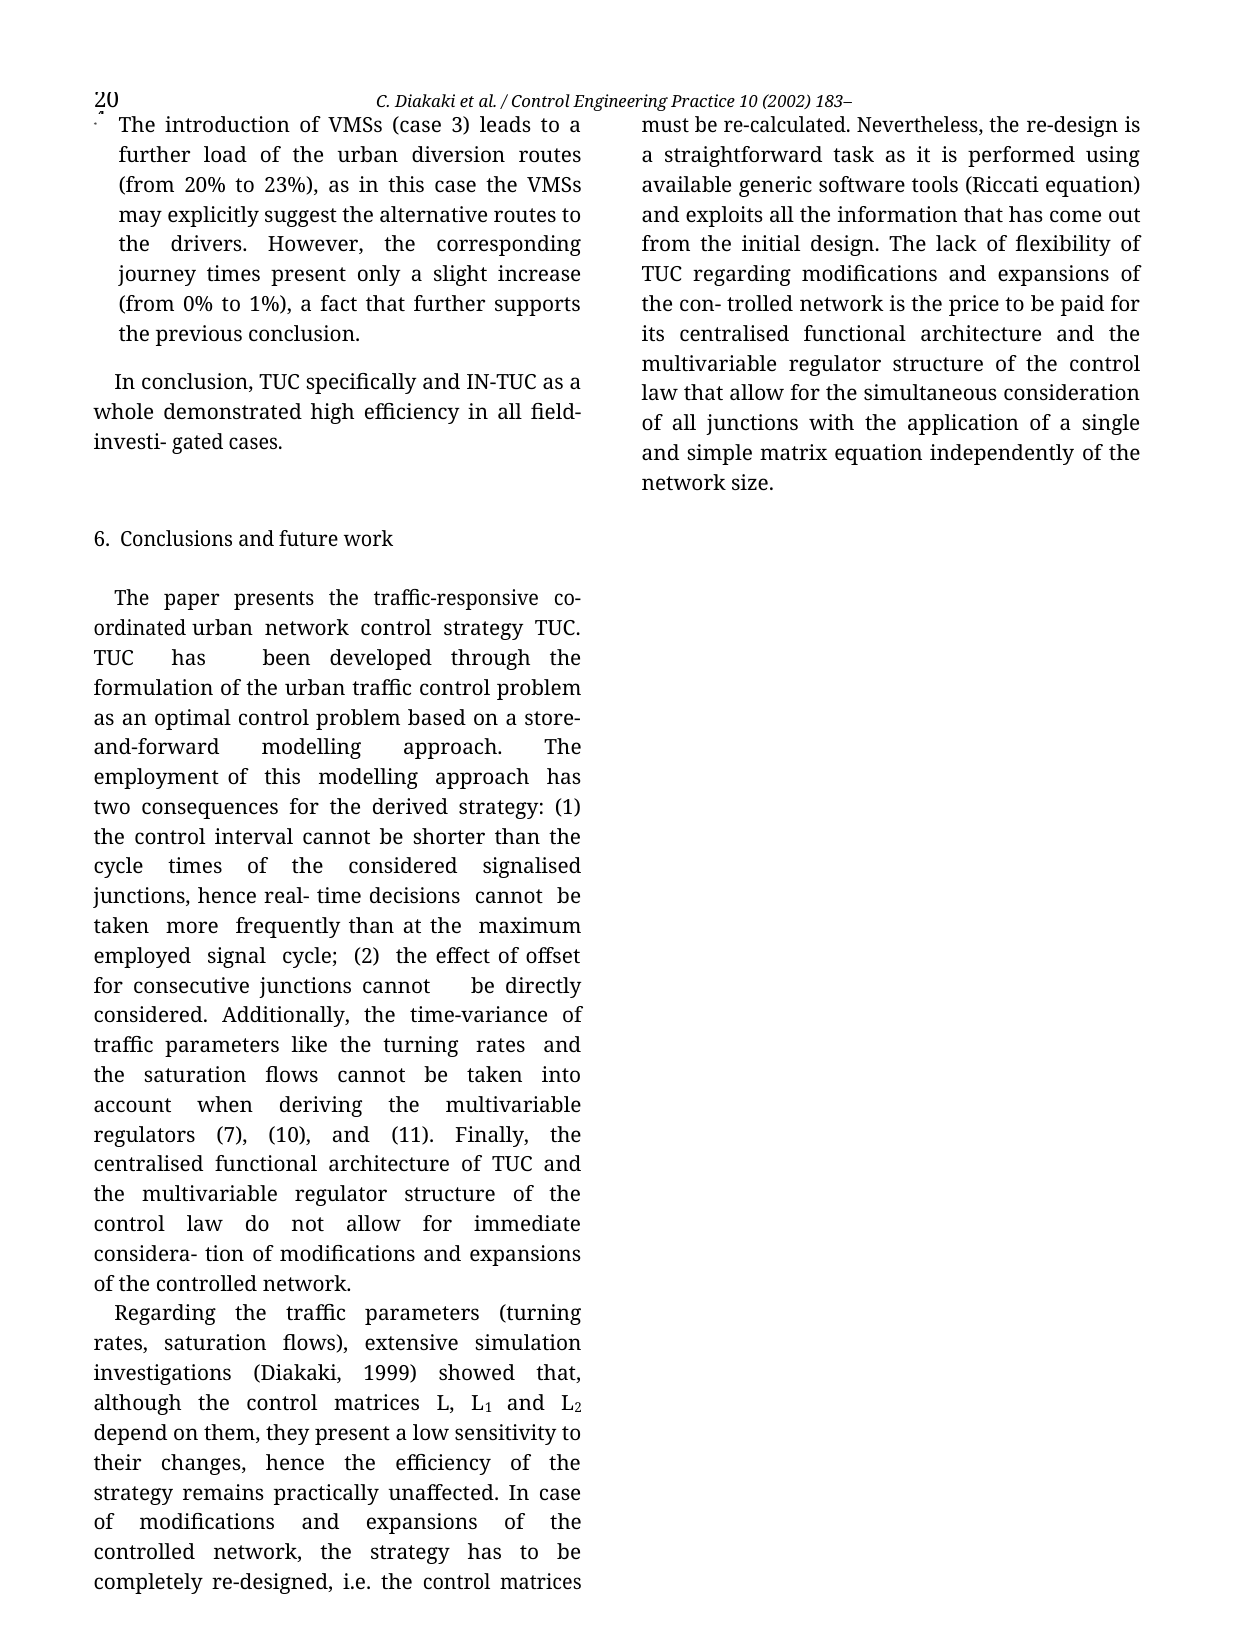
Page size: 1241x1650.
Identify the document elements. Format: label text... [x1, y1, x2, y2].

text Regarding the traﬃc parameters (turning rates, saturation ﬂows), extensive simulation investigations (Diakaki, 1999) showed that, although the control matrices L, L1 and L2 depend on them, they present a low sensitivity to their changes, hence the eﬃciency of the strategy remains practically unaﬀected. In case of modiﬁcations and expansions of the controlled network, the strategy has to be completely re-designed, i.e. the control matrices must be re-calculated. Nevertheless, the re-design is a straightforward task as it is performed using available generic software tools (Riccati equation) and exploits all the information that has come out from the initial design. The lack of ﬂexibility of TUC regarding modiﬁcations and expansions of the con- trolled network is the price to be paid for its centralised functional architecture and the multivariable regulator structure of the control law that allow for the simultaneous consideration of all junctions with the application of a single and simple matrix equation independently of the network size. [641, 110, 1140, 496]
list Conclusions and future work [93, 524, 592, 552]
text The paper presents the traﬃc-responsive co-ordinated urban network control strategy TUC. TUC has been developed through the formulation of the urban traﬃc control problem as an optimal control problem based on a store-and-forward modelling approach. The employment of this modelling approach has two consequences for the derived strategy: (1) the control interval cannot be shorter than the cycle times of the considered signalised junctions, hence real- time decisions cannot be taken more frequently than at the maximum employed signal cycle; (2) the eﬀect of oﬀset for consecutive junctions cannot be directly considered. Additionally, the time-variance of traﬃc parameters like the turning rates and the saturation ﬂows cannot be taken into account when deriving the multivariable regulators (7), (10), and (11). Finally, the centralised functional architecture of TUC and the multivariable regulator structure of the control law do not allow for immediate considera- tion of modiﬁcations and expansions of the controlled network. [93, 583, 582, 1297]
text Regarding the traﬃc parameters (turning rates, saturation ﬂows), extensive simulation investigations (Diakaki, 1999) showed that, although the control matrices L, L1 and L2 depend on them, they present a low sensitivity to their changes, hence the eﬃciency of the strategy remains practically unaﬀected. In case of modiﬁcations and expansions of the controlled network, the strategy has to be completely re-designed, i.e. the control matrices must be re-calculated. Nevertheless, the re-design is a straightforward task as it is performed using available generic software tools (Riccati equation) and exploits all the information that has come out from the initial design. The lack of ﬂexibility of TUC regarding modiﬁcations and expansions of the con- trolled network is the price to be paid for its centralised functional architecture and the multivariable regulator structure of the control law that allow for the simultaneous consideration of all junctions with the application of a single and simple matrix equation independently of the network size. [93, 1298, 582, 1596]
list The introduction of VMSs (case 3) leads to a further load of the urban diversion routes (from 20% to 23%), as in this case the VMSs may explicitly suggest the alternative routes to the drivers. However, the corresponding journey times present only a slight increase (from 0% to 1%), a fact that further supports the previous conclusion. [93, 110, 582, 347]
text In conclusion, TUC speciﬁcally and IN-TUC as a whole demonstrated high eﬃciency in all ﬁeld-investi- gated cases. [93, 367, 582, 455]
